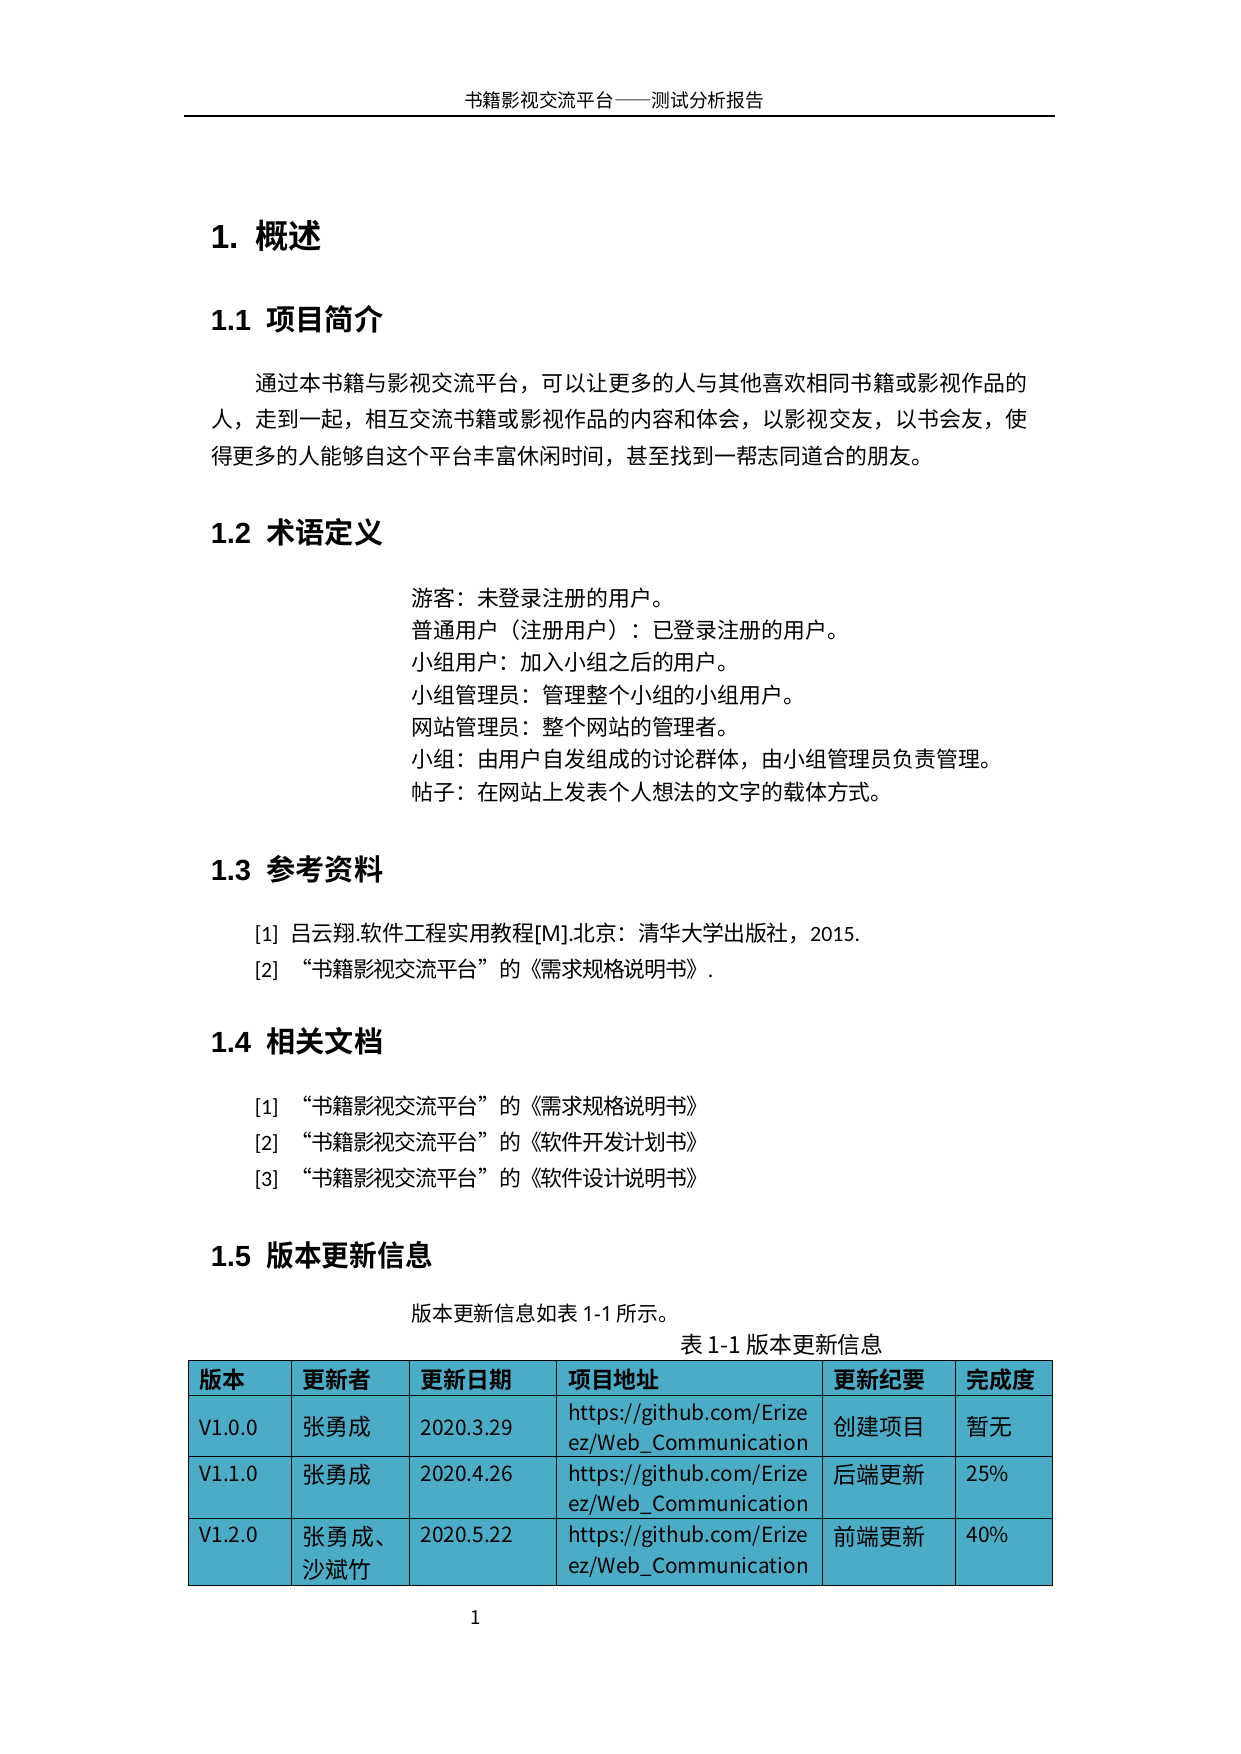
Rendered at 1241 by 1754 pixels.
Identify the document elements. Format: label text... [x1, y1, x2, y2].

list “书籍影视交流平台”的《需求规格说明书》 [254, 1089, 1029, 1121]
table_cell 40% [956, 1519, 1052, 1585]
table_cell 2020.5.22 [410, 1519, 556, 1585]
text 小组：由用户自发组成的讨论群体，由小组管理员负责管理。 [336, 742, 1029, 774]
list “书籍影视交流平台”的《需求规格说明书》. [254, 952, 1029, 984]
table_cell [557, 1457, 822, 1518]
text 帖子：在网站上发表个人想法的文字的载体方式。 [336, 775, 1029, 807]
table_cell 后端更新 [823, 1457, 955, 1518]
text 通过本书籍与影视交流平台，可以让更多的人与其他喜欢相同书籍或影视作品的人，走到一起，相互交流书籍或影视作品的内容和体会，以影视交友，以书会友，使得更多的人能够自这个平台丰富休闲时间，甚至找到一帮志同道合的朋友。 [211, 366, 1031, 471]
table_cell 2020.4.26 [410, 1457, 556, 1518]
subtitle 概述 [211, 209, 1052, 258]
table_cell V1.0.0 [189, 1396, 291, 1456]
table_header 版本 [189, 1361, 291, 1395]
table_cell 张勇成 [292, 1457, 409, 1518]
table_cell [557, 1396, 822, 1456]
text 表1-1 版本更新信息 [336, 1327, 1029, 1360]
text 小组用户：加入小组之后的用户。 [336, 645, 1029, 677]
subtitle 项目简介 [211, 296, 1052, 339]
list “书籍影视交流平台”的《软件开发计划书》 [254, 1125, 1029, 1157]
subtitle 版本更新信息 [211, 1232, 1052, 1275]
table_cell 25% [956, 1457, 1052, 1518]
list “书籍影视交流平台”的《软件设计说明书》 [254, 1161, 1029, 1193]
text 版本更新信息如表1-1所示。 [336, 1297, 1029, 1327]
table_cell 张勇成、沙斌竹 [292, 1519, 409, 1585]
table_header 完成度 [956, 1361, 1052, 1395]
table_header 更新日期 [410, 1361, 556, 1395]
table_header 更新者 [292, 1361, 409, 1395]
subtitle 参考资料 [211, 846, 1052, 888]
text 游客：未登录注册的用户。 [336, 581, 1029, 612]
text 网站管理员：整个网站的管理者。 [336, 710, 1029, 742]
table_header 更新纪要 [823, 1361, 955, 1395]
table_cell 创建项目 [823, 1396, 955, 1456]
table_cell 2020.3.29 [410, 1396, 556, 1456]
table_cell 张勇成 [292, 1396, 409, 1456]
table_cell V1.1.0 [189, 1457, 291, 1518]
subtitle 相关文档 [211, 1019, 1052, 1061]
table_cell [557, 1519, 822, 1585]
list 吕云翔.软件工程实用教程[M].北京：清华大学出版社，2015. [254, 916, 1029, 948]
subtitle 术语定义 [211, 509, 1052, 552]
text 小组管理员：管理整个小组的小组用户。 [336, 678, 1029, 709]
text 普通用户（注册用户）：已登录注册的用户。 [336, 613, 1029, 644]
table_header 项目地址 [557, 1361, 822, 1395]
table_cell 暂无 [956, 1396, 1052, 1456]
table_cell 前端更新 [823, 1519, 955, 1585]
table_cell V1.2.0 [189, 1519, 291, 1585]
